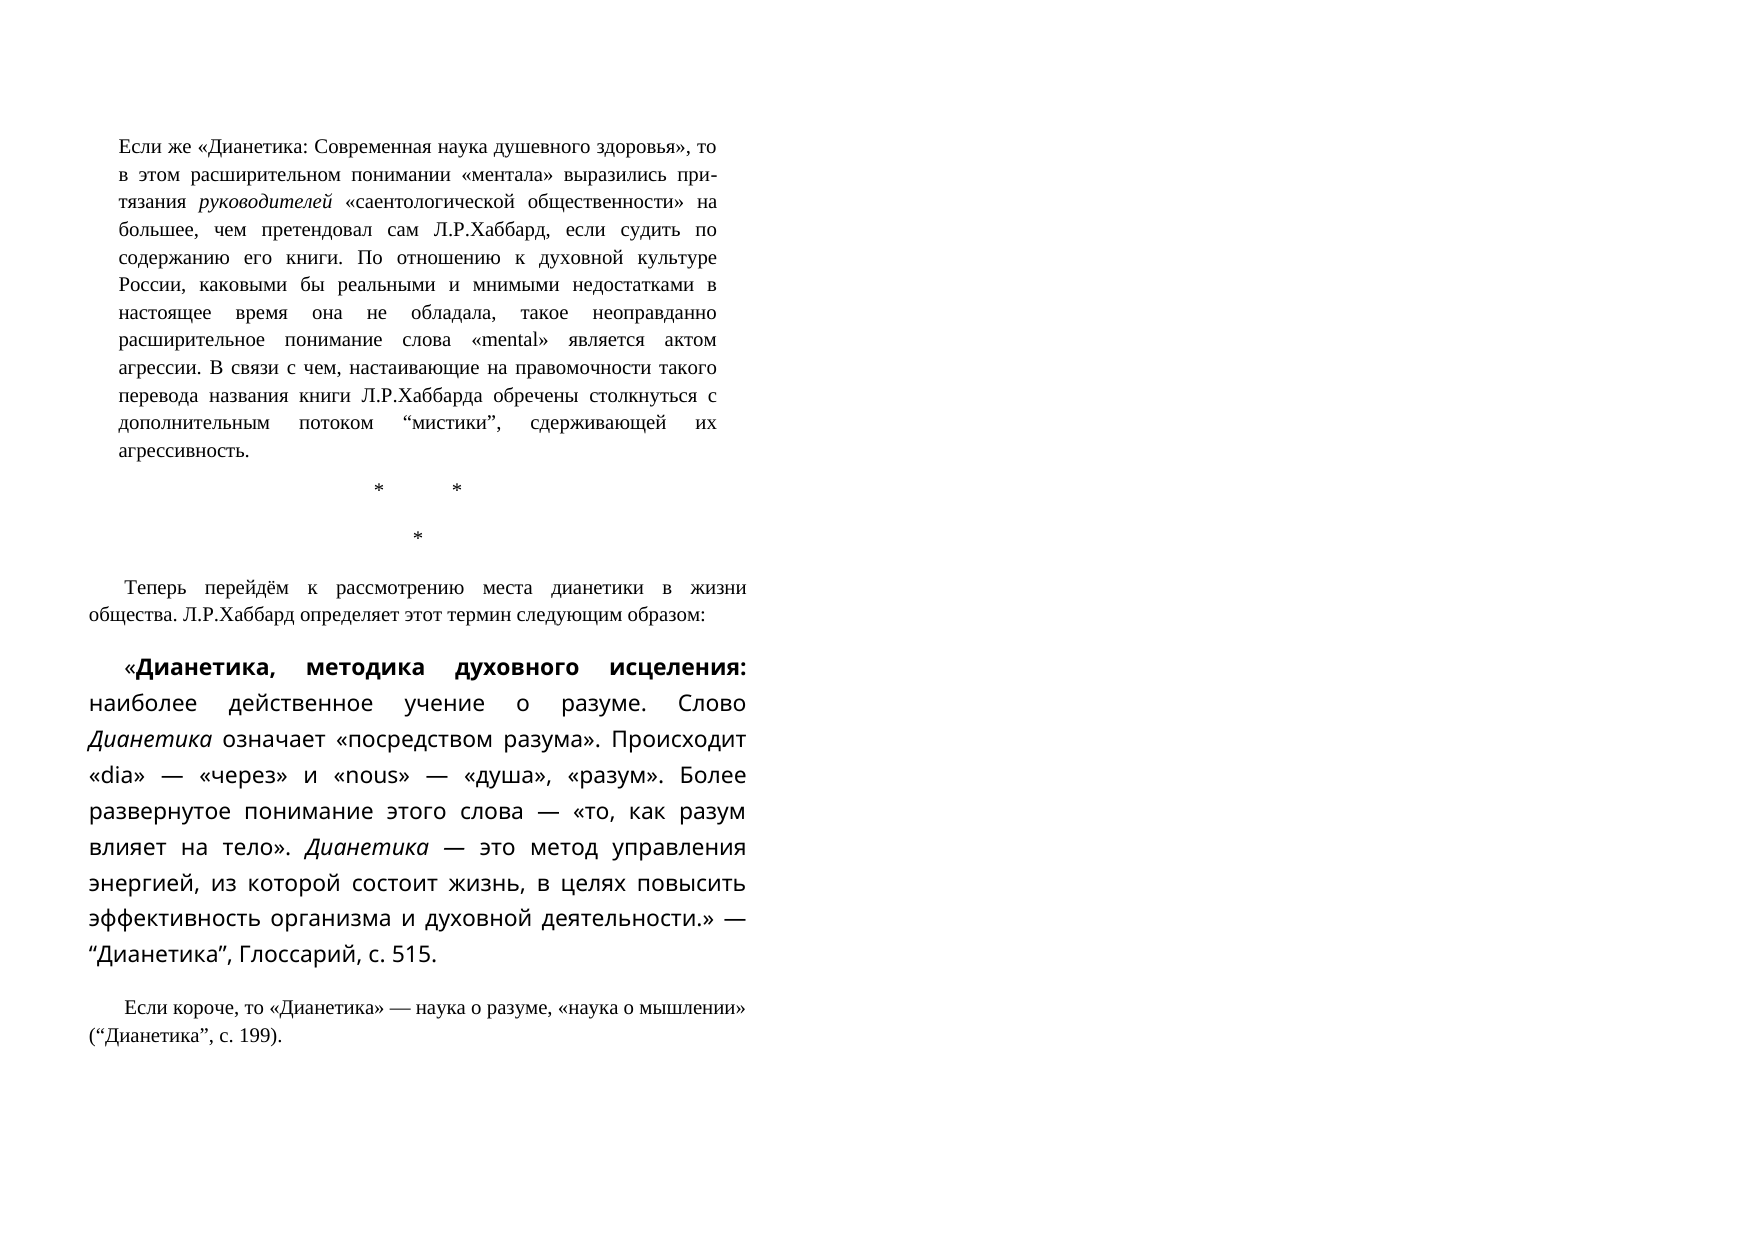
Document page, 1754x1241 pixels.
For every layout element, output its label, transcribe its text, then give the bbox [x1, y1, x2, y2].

list Если же «Дианетика: Современная наука душевного здоровья», то в этом расширительном понимании «ментала» выразились притязания руководителей «саентологической общественности» на большее, чем претендовал сам Л.Р.Хаббард, если судить по содержанию его книги. По отношению к духовной культуре России, каковыми бы реальными и мнимыми недостатками в настоящее время она не обладала, такое неоправданно расширительное понимание слова «mental» является актом агрессии. В связи с чем, настаивающие на правомочности такого перевода названия книги Л.Р.Хаббарда обречены столкнуться с дополнительным потоком “мистики”, сдерживающей их агрессивность. [118, 134, 717, 462]
list * [89, 526, 747, 550]
list Если короче, то «Дианетика» — наука о разуме, «наука о мышлении» (“Дианетика”, с. 199). [89, 995, 747, 1047]
list Теперь перейдём к рассмотрению места дианетики в жизни общества. Л.Р.Хаббард определяет этот термин следующим образом: [89, 575, 747, 626]
list «Дианетика, методика духовного исцеления: наиболее действенное учение о разуме. Слово Дианетика означает «посредством разума». Происходит «dia» — «через» и «nous» — «душа», «разум». Более развернутое понимание этого слова — «то, как разум влияет на тело». Дианетика — это метод управления энергией, из которой состоит жизнь, в целях повысить эффективность организма и духовной деятельности.» — “Дианетика”, Глоссарий, с. 515. [89, 651, 747, 969]
list * * [89, 478, 747, 502]
